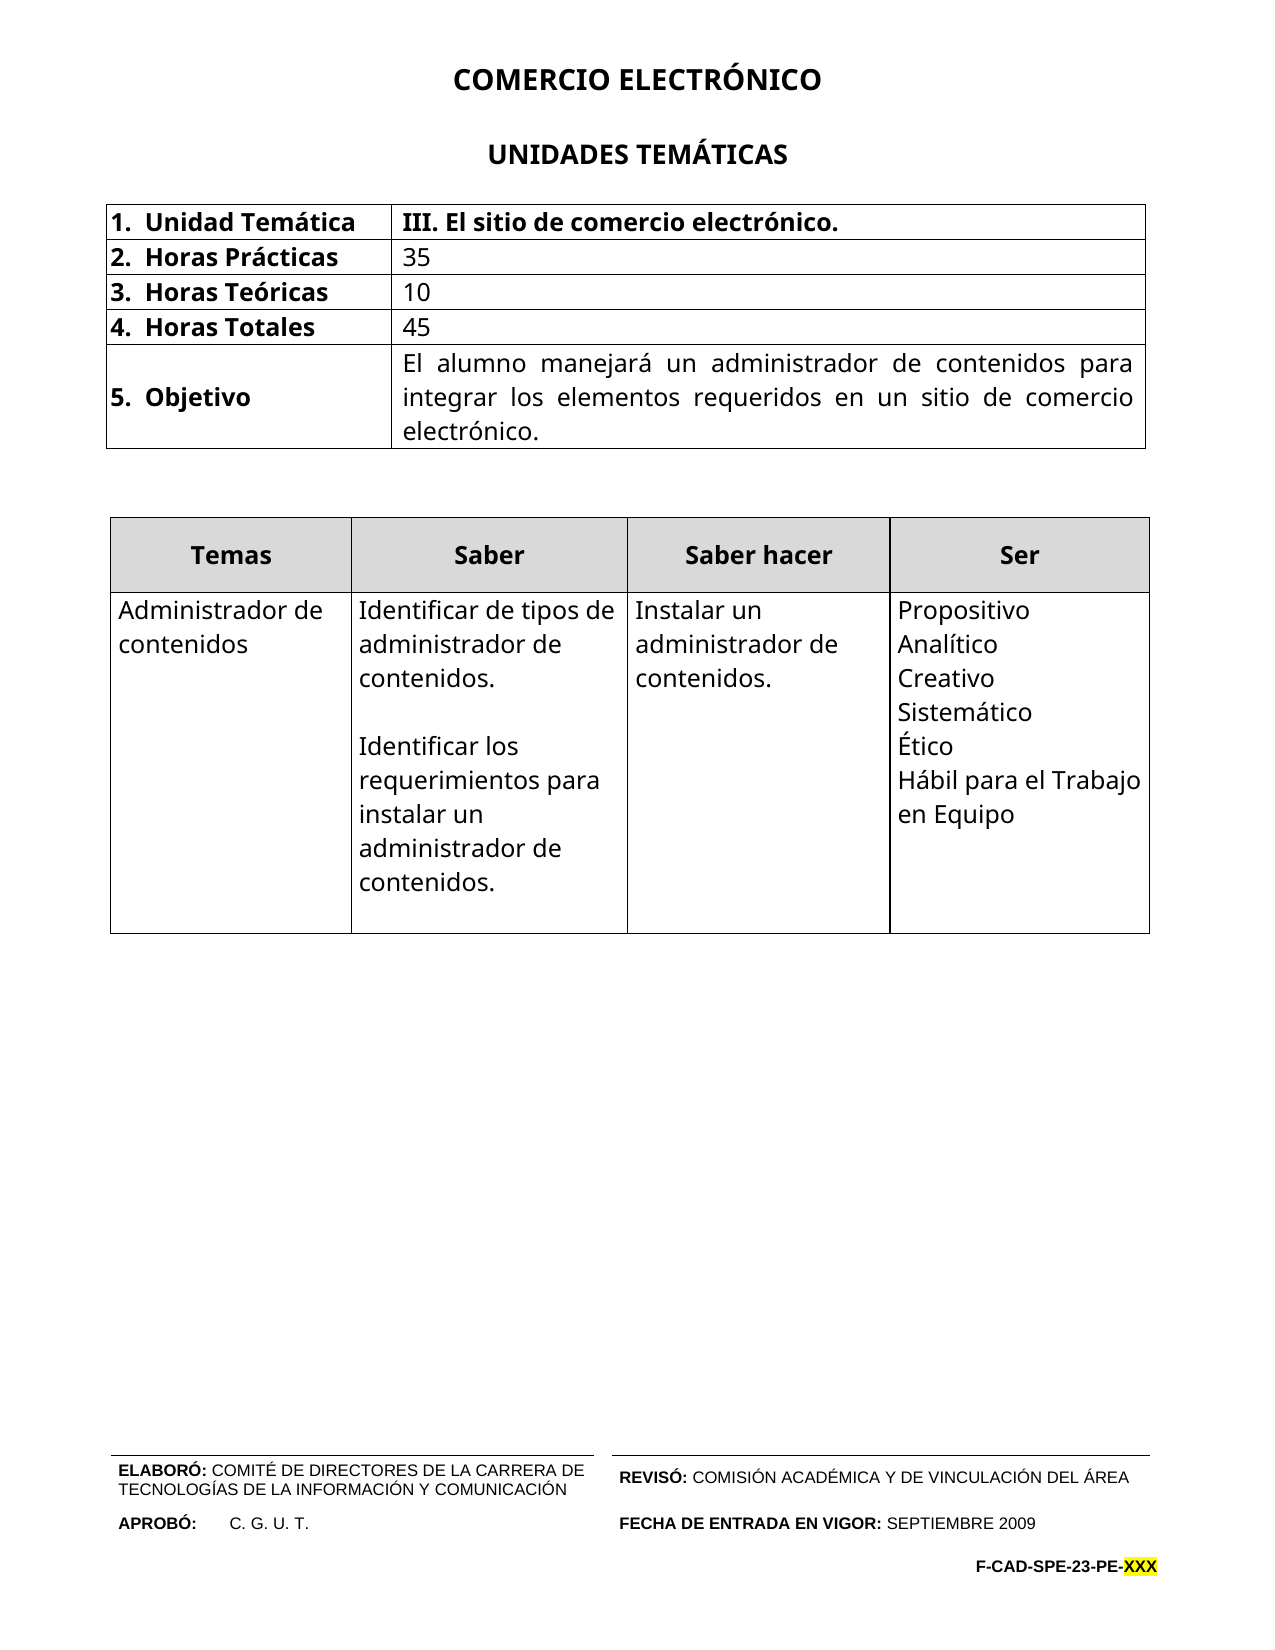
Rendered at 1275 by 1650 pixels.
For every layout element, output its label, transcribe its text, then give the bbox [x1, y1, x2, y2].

table_cell 5. Objetivo [107, 345, 391, 447]
table_cell Instalar un administrador de contenidos. [628, 593, 889, 933]
table_header Temas [111, 518, 351, 592]
table_cell 10 [392, 275, 1145, 309]
table_cell 35 [392, 240, 1145, 274]
table_cell 45 [392, 310, 1145, 344]
table_cell 4. Horas Totales [107, 310, 391, 344]
table_header 1. Unidad Temática [107, 205, 391, 239]
table_header Saber hacer [628, 518, 889, 592]
table_cell Propositivo Analítico Creativo Sistemático Ético Hábil para el Trabajo en Equipo [891, 593, 1149, 933]
table_header Ser [891, 518, 1149, 592]
table_header Saber [352, 518, 627, 592]
subtitle COMERCIO ELECTRÓNICO [118, 59, 1157, 99]
table_cell 2. Horas Prácticas [107, 240, 391, 274]
table_cell 3. Horas Teóricas [107, 275, 391, 309]
table_cell Administrador de contenidos [111, 593, 351, 933]
table_header III. El sitio de comercio electrónico. [392, 205, 1145, 239]
table_cell Identificar de tipos de administrador de contenidos. Identificar los requerimientos para instalar un administrador de contenidos. [352, 593, 627, 933]
text UNIDADES TEMÁTICAS [118, 136, 1157, 172]
table_cell El alumno manejará un administrador de contenidos para integrar los elementos requeridos en un sitio de comercio electrónico. [392, 345, 1145, 447]
